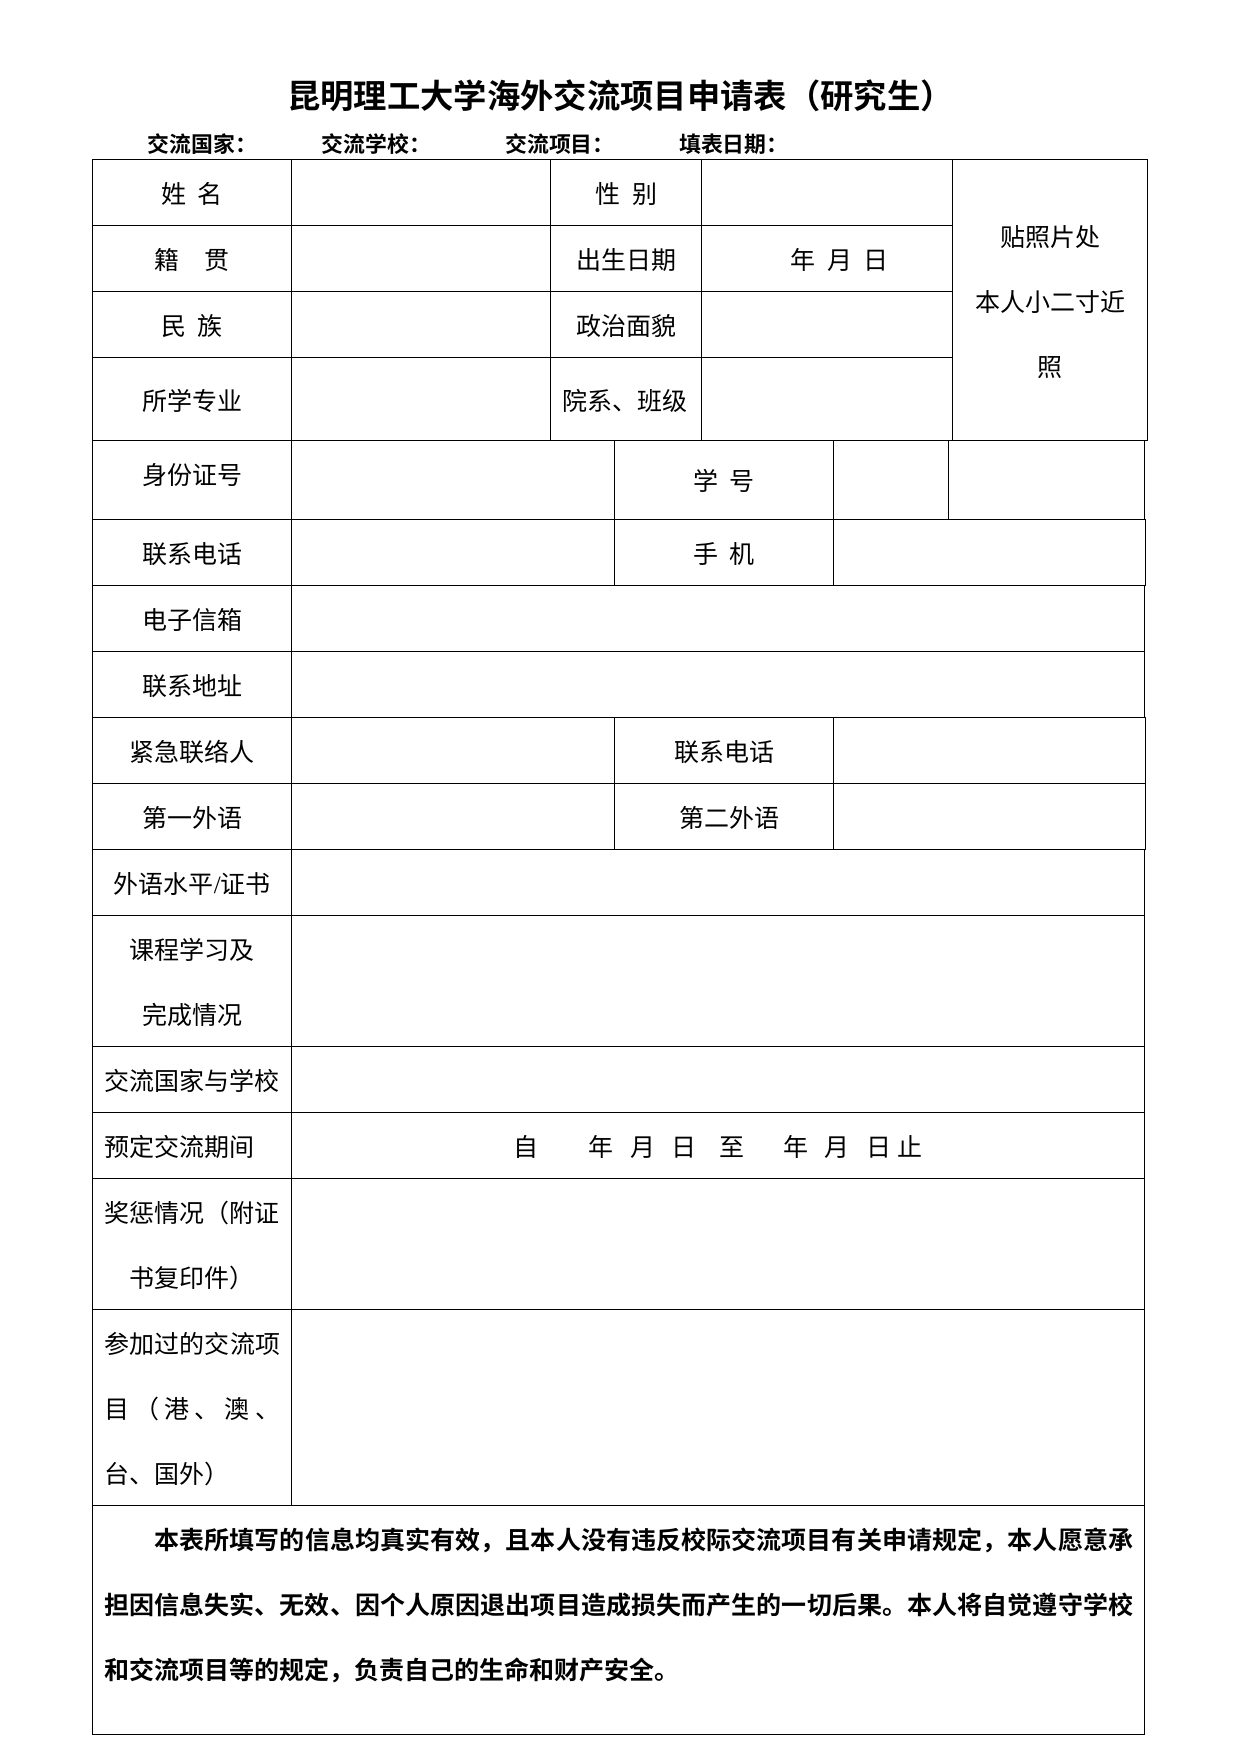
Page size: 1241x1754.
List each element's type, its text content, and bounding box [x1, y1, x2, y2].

table_cell 联系地址 [93, 652, 291, 717]
table_cell 年 月 日 [702, 226, 952, 291]
table_cell [292, 784, 614, 849]
table_cell [292, 850, 1144, 915]
table_cell [834, 718, 1145, 783]
table_cell [292, 718, 614, 783]
table_cell [292, 358, 550, 440]
table_cell 外语水平/证书 [93, 850, 291, 915]
table_cell 身份证号 [93, 441, 291, 519]
table_cell [292, 1179, 1144, 1309]
table_cell [292, 652, 1144, 717]
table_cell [93, 1506, 1144, 1734]
table_cell [702, 358, 952, 440]
table_cell [292, 226, 550, 291]
table_cell [949, 441, 1144, 519]
table_cell [292, 520, 614, 585]
table_cell 课程学习及 完成情况 [93, 916, 291, 1046]
table_header 姓 名 [93, 160, 291, 225]
table_cell 院系、班级 [551, 358, 701, 440]
table_cell 联系电话 [93, 520, 291, 585]
table_cell [292, 441, 614, 519]
table_header [702, 160, 952, 225]
table_cell [292, 916, 1144, 1046]
table_cell [292, 292, 550, 357]
table_cell 民 族 [93, 292, 291, 357]
table_cell 奖惩情况（附证书复印件） [93, 1179, 291, 1309]
table_cell [292, 1310, 1144, 1505]
table_cell 第一外语 [93, 784, 291, 849]
table_header [292, 160, 550, 225]
table_cell 联系电话 [615, 718, 833, 783]
text 昆明理工大学海外交流项目申请表（研究生） [148, 61, 1092, 126]
table_cell 预定交流期间 [93, 1113, 291, 1178]
table_cell 政治面貌 [551, 292, 701, 357]
table_cell [834, 520, 1145, 585]
table_cell 紧急联络人 [93, 718, 291, 783]
table_cell [292, 1047, 1144, 1112]
table_cell 手 机 [615, 520, 833, 585]
table_cell 学 号 [615, 441, 833, 519]
table_cell [702, 292, 952, 357]
table_cell 所学专业 [93, 358, 291, 440]
table_cell 出生日期 [551, 226, 701, 291]
table_cell 电子信箱 [93, 586, 291, 651]
table_cell [292, 586, 1144, 651]
table_cell [834, 441, 948, 519]
table_header 贴照片处 本人小二寸近照 [953, 160, 1147, 440]
table_cell [834, 784, 1145, 849]
table_cell 自 年 月 日 至 年 月 日 止 [292, 1113, 1144, 1178]
table_cell 第二外语 [615, 784, 833, 849]
table_cell 交流国家与学校 [93, 1047, 291, 1112]
table_header 性 别 [551, 160, 701, 225]
table_cell 籍 贯 [93, 226, 291, 291]
table_cell 参加过的交流项目（港、澳、台、国外） [93, 1310, 291, 1505]
text 交流国家： 交流学校： 交流项目： 填表日期： [148, 126, 1092, 159]
